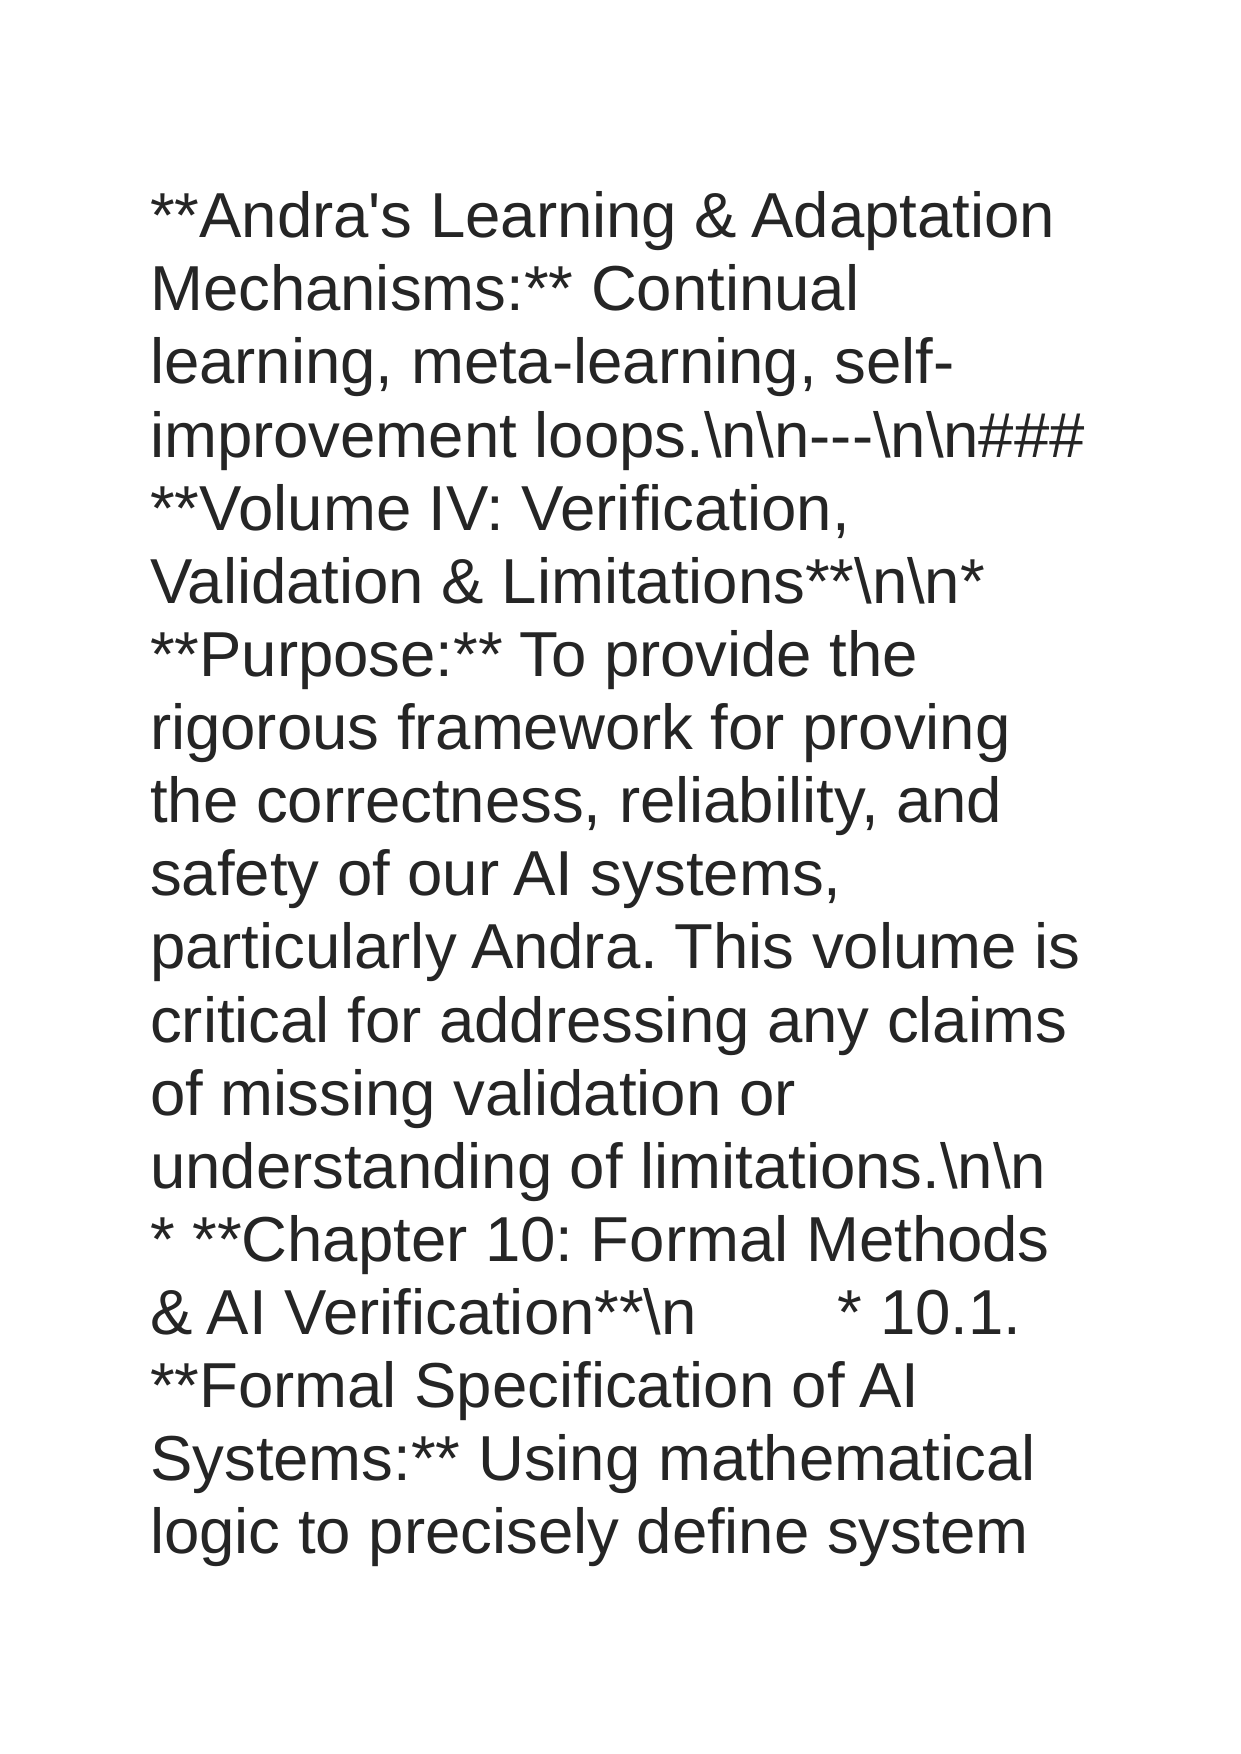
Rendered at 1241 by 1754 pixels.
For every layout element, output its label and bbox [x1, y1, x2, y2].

text [150, 184, 1090, 1573]
